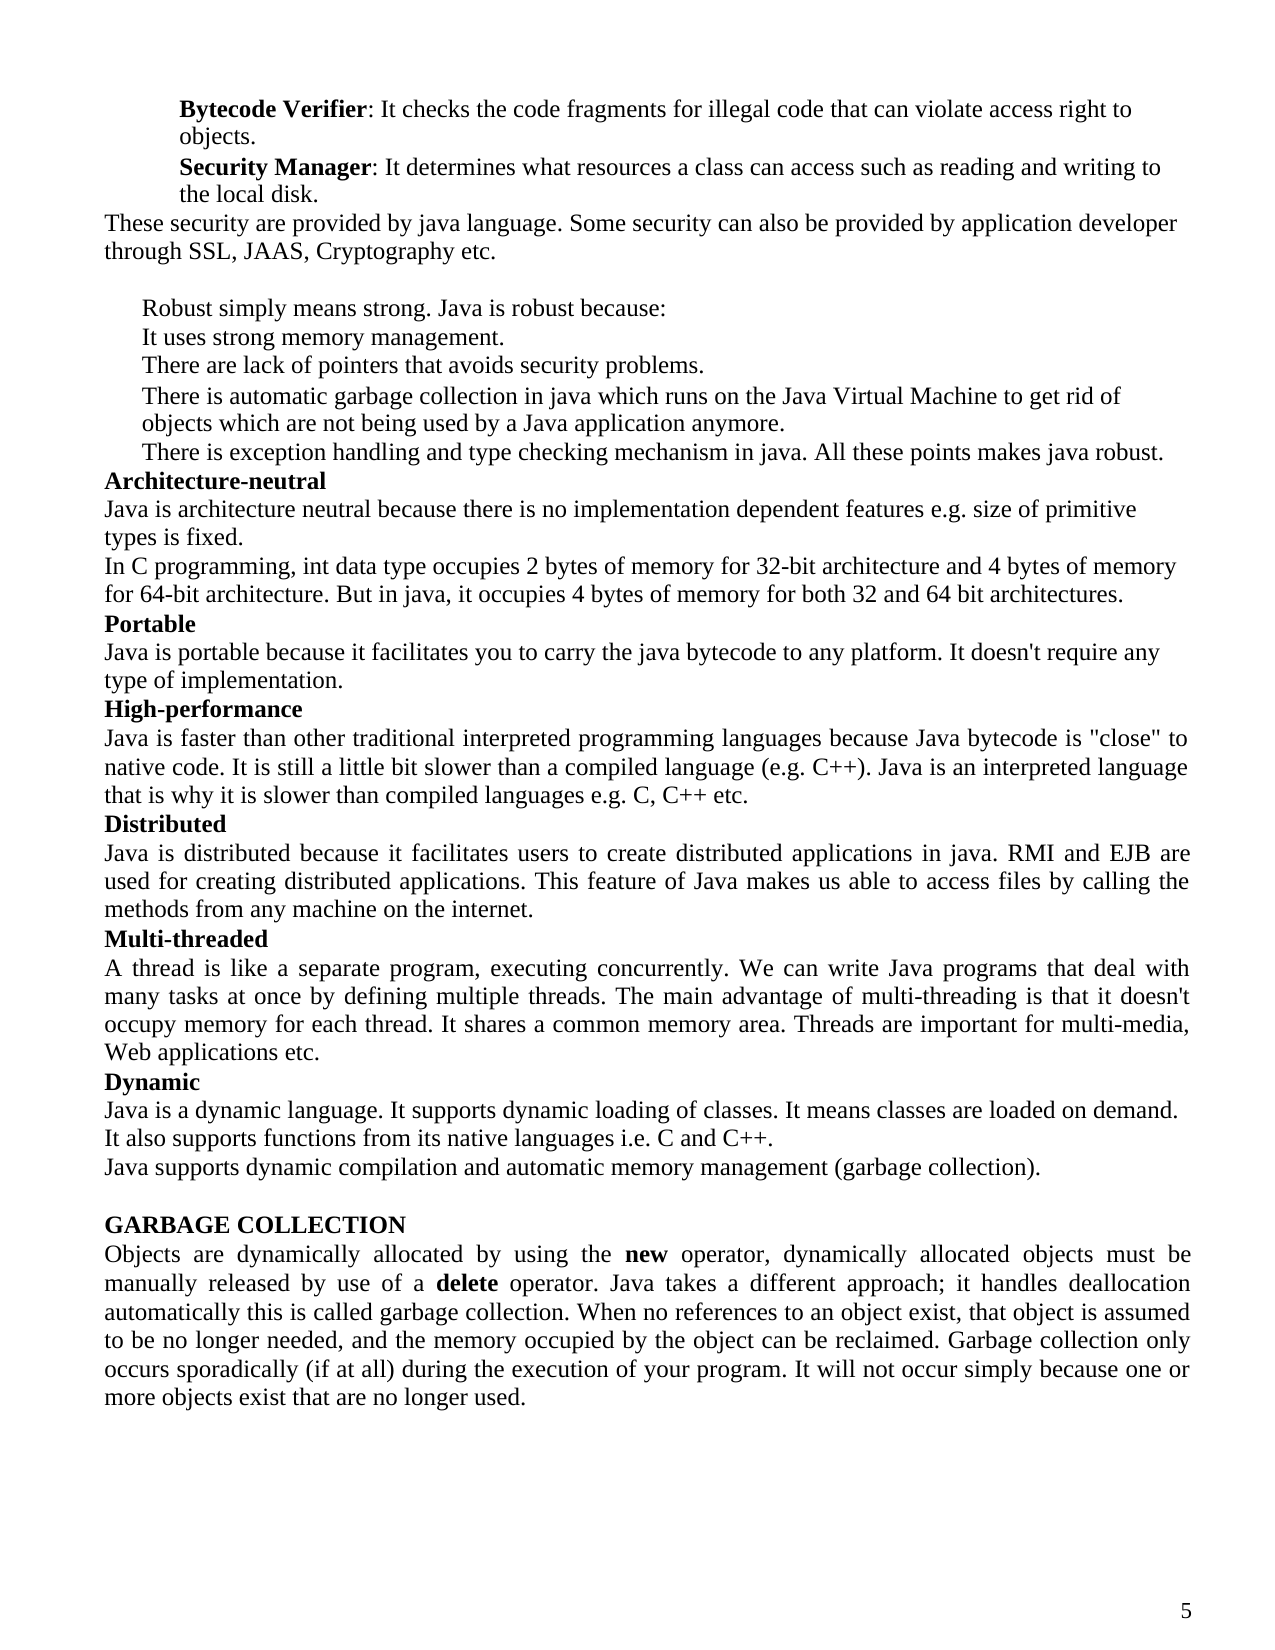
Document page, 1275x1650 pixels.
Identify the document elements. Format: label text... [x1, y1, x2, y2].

list Bytecode Verifier: It checks the code fragments for illegal code that can violate access right to objects. [141, 96, 1189, 150]
list It uses strong memory management. [113, 322, 1192, 351]
text Architecture-neutral [104, 466, 1192, 494]
text Java supports dynamic compilation and automatic memory management (garbage collection). [104, 1152, 1192, 1181]
list There is exception handling and type checking mechanism in java. All these points makes java robust. [113, 437, 1192, 466]
list Robust simply means strong. Java is robust because: [113, 293, 1192, 322]
list There are lack of pointers that avoids security problems. [113, 351, 1192, 379]
text Multi-threaded [104, 924, 1192, 953]
text Java is distributed because it facilitates users to create distributed applications in java. RMI and EJB are used for creating distributed applications. This feature of Java makes us able to access files by calling the methods from any machine on the internet. [104, 839, 1192, 923]
text Dynamic [104, 1067, 1192, 1096]
text Java is architecture neutral because there is no implementation dependent features e.g. size of primitive types is fixed. [104, 495, 1189, 551]
text Distributed [104, 809, 1192, 838]
text GARBAGE COLLECTION [104, 1211, 1192, 1239]
text Portable [104, 609, 1192, 637]
text In C programming, int data type occupies 2 bytes of memory for 32-bit architecture and 4 bytes of memory for 64-bit architecture. But in java, it occupies 4 bytes of memory for both 32 and 64 bit architectures. [104, 552, 1192, 608]
text These security are provided by java language. Some security can also be provided by application developer through SSL, JAAS, Cryptography etc. [104, 209, 1189, 264]
text High-performance [104, 694, 1192, 723]
text Java is portable because it facilitates you to carry the java bytecode to any platform. It doesn't require any type of implementation. [104, 638, 1189, 694]
text Objects are dynamically allocated by using the new operator, dynamically allocated objects must be manually released by use of a delete operator. Java takes a different approach; it handles deallocation automatically this is called garbage collection. When no references to an object exist, that object is assumed to be no longer needed, and the memory occupied by the object can be reclaimed. Garbage collection only occurs sporadically (if at all) during the execution of your program. It will not occur simply because one or more objects exist that are no longer used. [104, 1240, 1192, 1411]
list Security Manager: It determines what resources a class can access such as reading and writing to the local disk. [141, 153, 1189, 207]
text A thread is like a separate program, executing concurrently. We can write Java programs that deal with many tasks at once by defining multiple threads. The main advantage of multi-threading is that it doesn't occupy memory for each thread. It shares a common memory area. Threads are important for multi-media, Web applications etc. [104, 953, 1192, 1066]
text Java is faster than other traditional interpreted programming languages because Java bytecode is "close" to native code. It is still a little bit slower than a compiled language (e.g. C++). Java is an interpreted language that is why it is slower than compiled languages e.g. C, C++ etc. [104, 724, 1189, 809]
list There is automatic garbage collection in java which runs on the Java Virtual Machine to get rid of objects which are not being used by a Java application anymore. [113, 383, 1192, 437]
text Java is a dynamic language. It supports dynamic loading of classes. It means classes are loaded on demand. It also supports functions from its native languages i.e. C and C++. [104, 1096, 1189, 1152]
